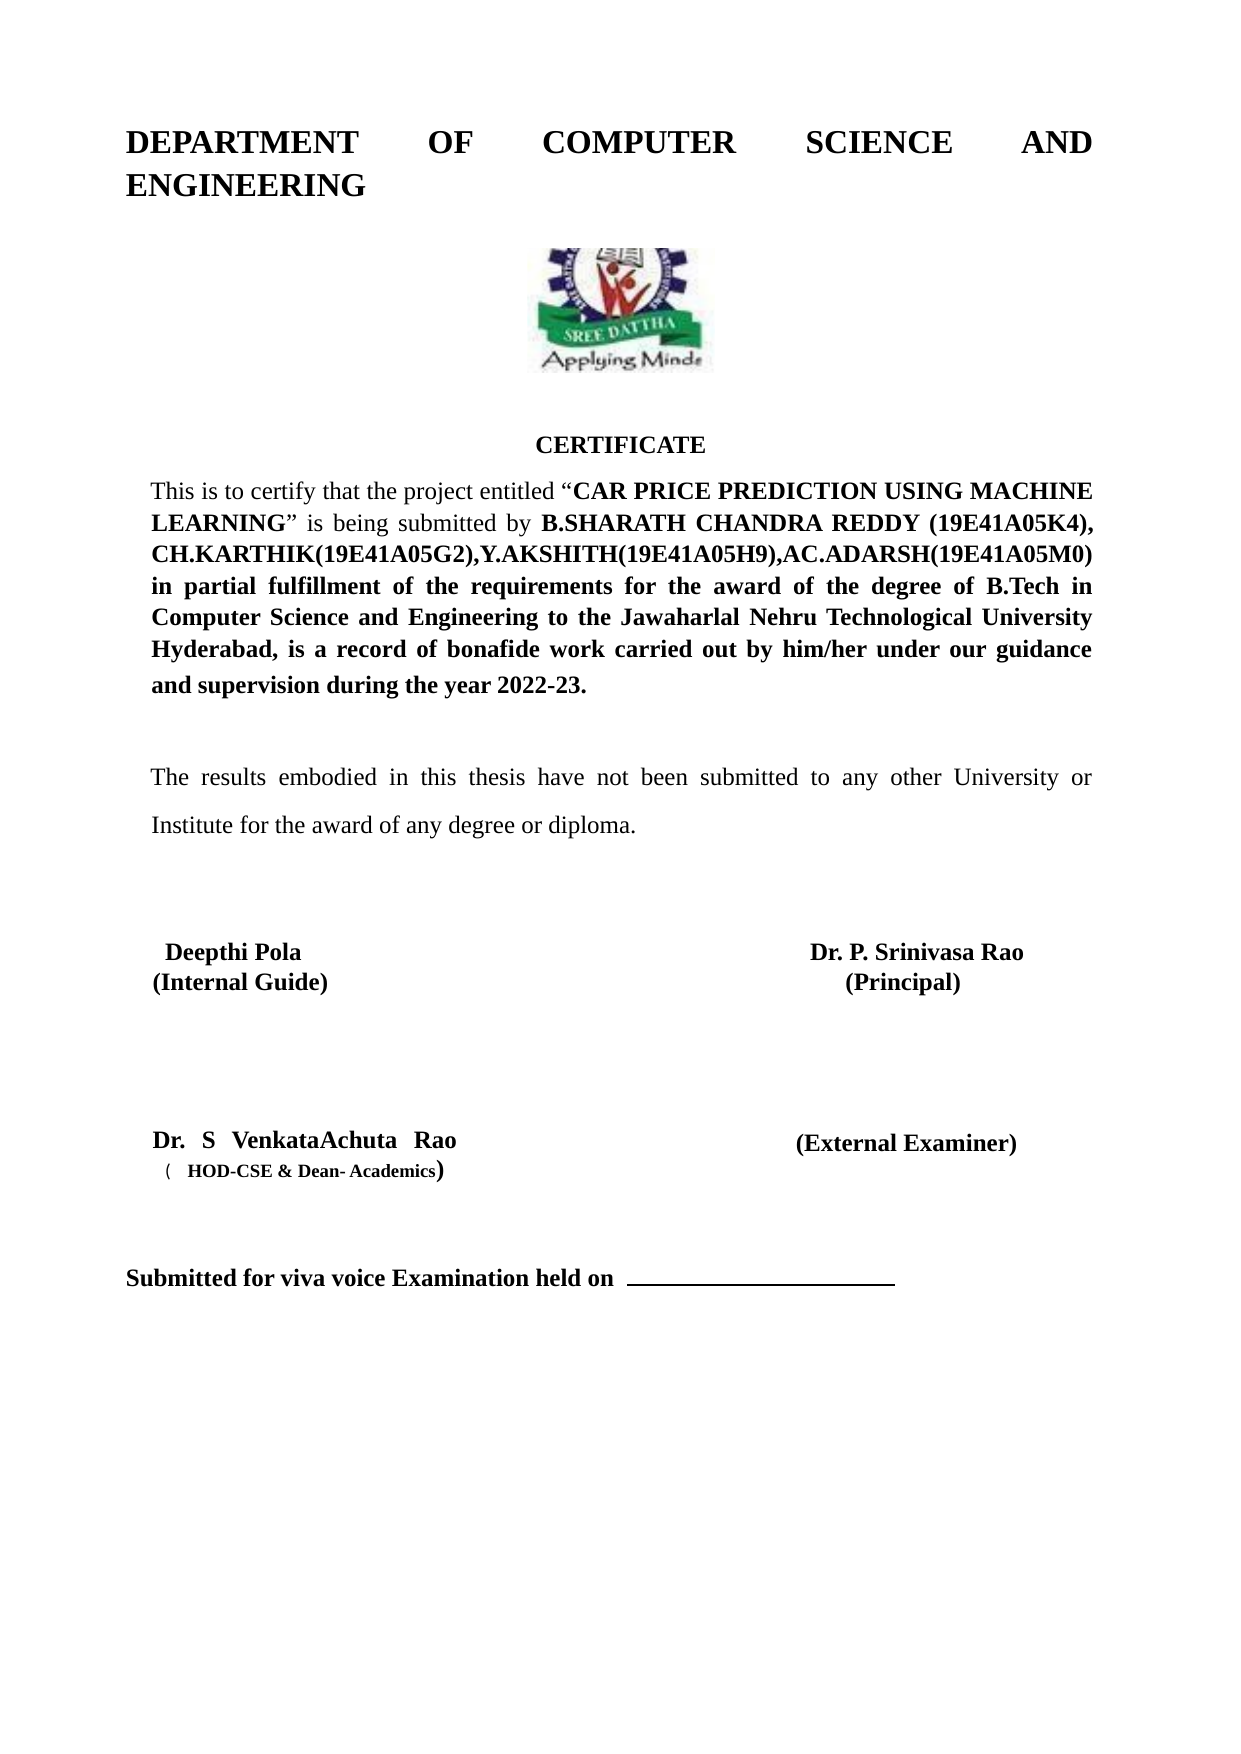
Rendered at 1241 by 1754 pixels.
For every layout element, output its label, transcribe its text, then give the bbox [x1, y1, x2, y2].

table_cell (Principal) [796, 967, 1041, 1103]
text CERTIFICATE [147, 430, 1094, 458]
table_cell (External Examiner) [796, 1103, 1041, 1183]
table_cell (Internal Guide) [127, 967, 796, 1103]
text DEPARTMENT OF COMPUTER SCIENCE AND ENGINEERING [126, 122, 1094, 205]
subtitle This is to certify that the project entitled “CAR PRICE PREDICTION USING MACHINE LEARNING” is being submitted by B.SHARATH CHANDRA REDDY (19E41A05K4), CH.KARTHIK(19E41A05G2),Y.AKSHITH(19E41A05H9),AC.ADARSH(19E41A05M0) in partial fulfillment of the requirements for the award of the degree of B.Tech in Computer Science and Engineering to the Jawaharlal Nehru Technological University Hyderabad, is a record of bonafide work carried out by him/her under our guidance and supervision during the year 2022-23. [150, 476, 1094, 700]
text The results embodied in this thesis have not been submitted to any other University or Institute for the award of any degree or diploma. [150, 762, 1094, 839]
table_header Deepthi Pola [127, 937, 796, 967]
picture [527, 248, 715, 373]
text Submitted for viva voice Examination held on [126, 1263, 1094, 1292]
table_cell Dr. S VenkataAchuta Rao ( HOD-CSE & Dean- Academics) [127, 1103, 796, 1183]
table_header Dr. P. Srinivasa Rao [796, 937, 1041, 967]
